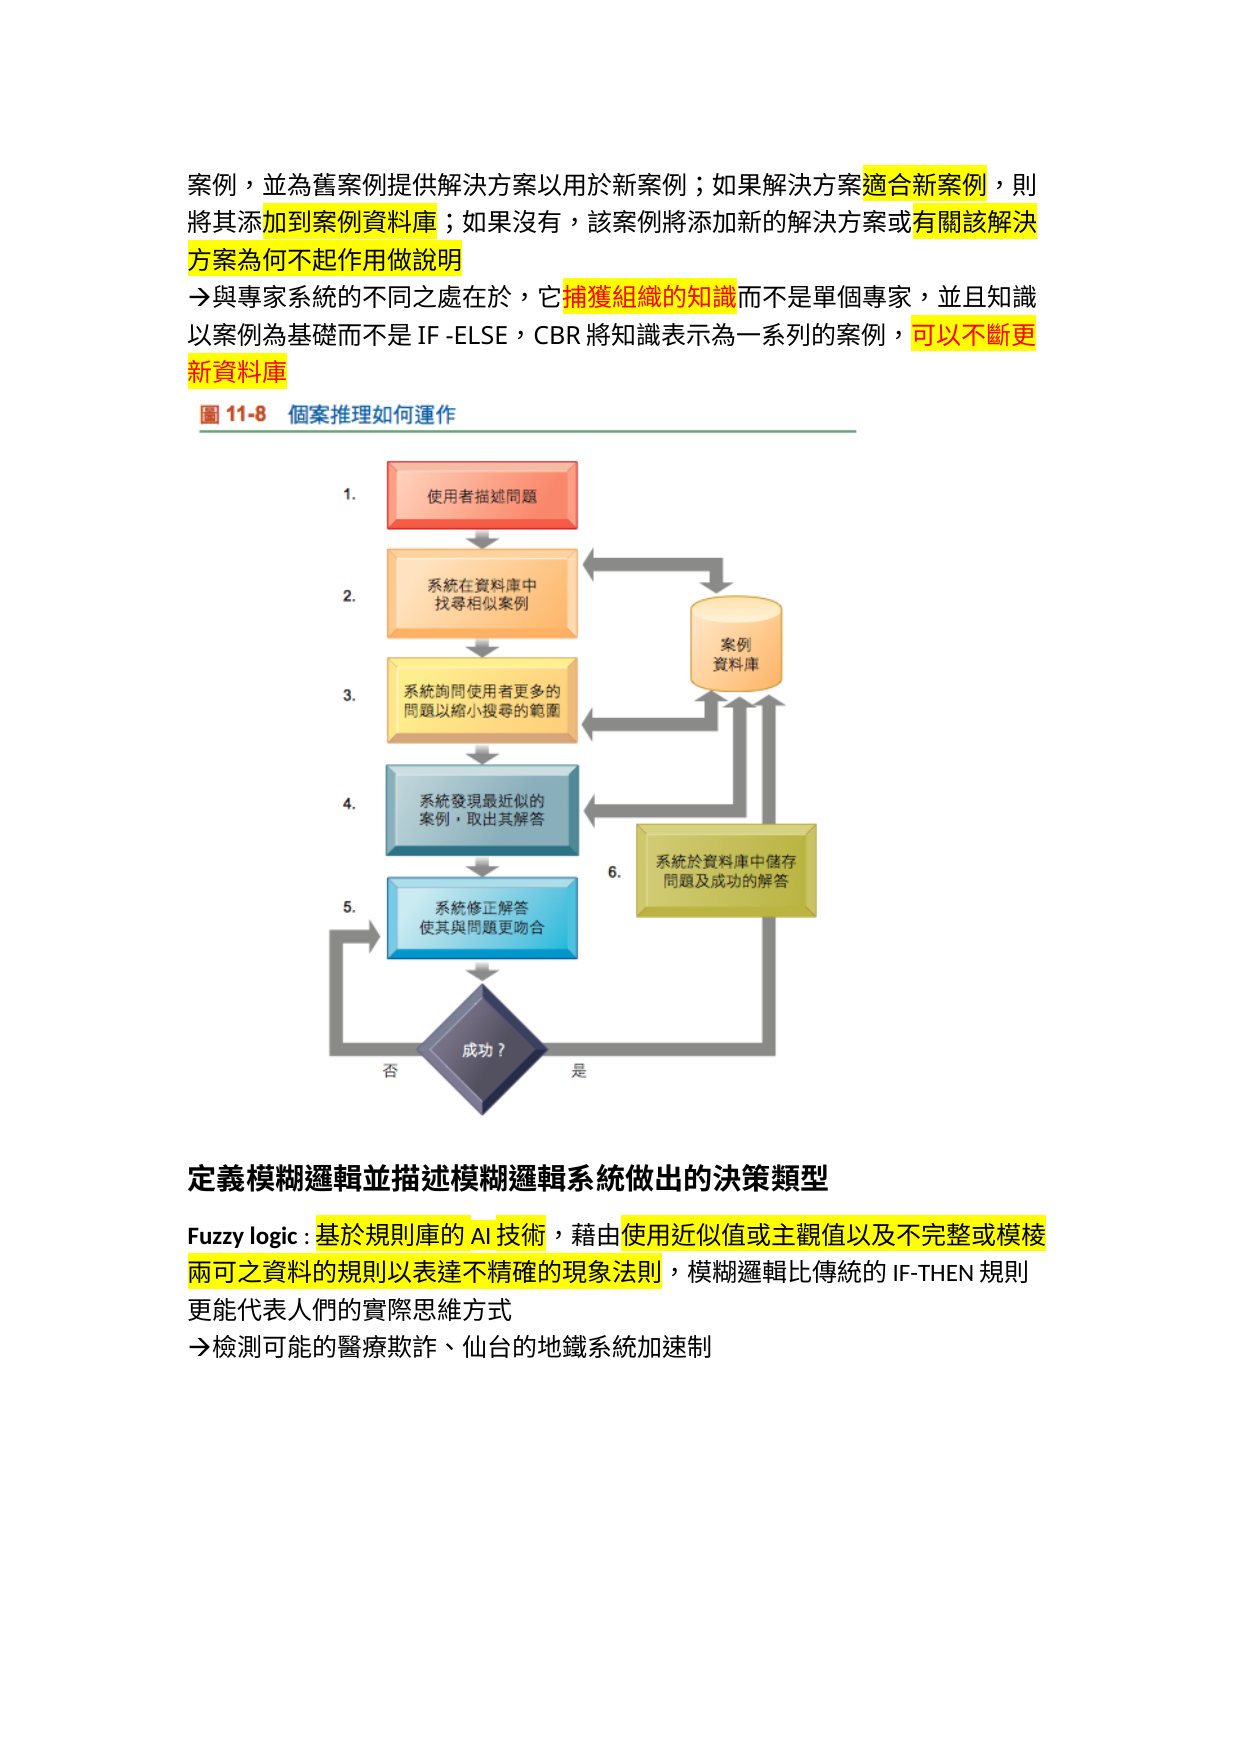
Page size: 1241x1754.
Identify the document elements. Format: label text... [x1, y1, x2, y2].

text 檢測可能的醫療欺詐、仙台的地鐵系統加速制 [187, 1327, 1053, 1364]
text 與專家系統的不同之處在於，它捕獲組織的知識而不是單個專家，並且知識以案例為基礎而不是IF -ELSE，CBR將知識表示為一系列的案例，可以不斷更新資料庫 [187, 277, 1053, 389]
text 定義模糊邏輯並描述模糊邏輯系統做出的決策類型 [187, 1139, 1053, 1214]
text Fuzzy logic : 基於規則庫的AI技術，藉由使用近似值或主觀值以及不完整或模棱兩可之資料的規則以表達不精確的現象法則，模糊邏輯比傳統的IF-THEN規則更能代表人們的實際思維方式 [187, 1214, 1053, 1327]
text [187, 164, 1053, 277]
picture [187, 389, 857, 1127]
